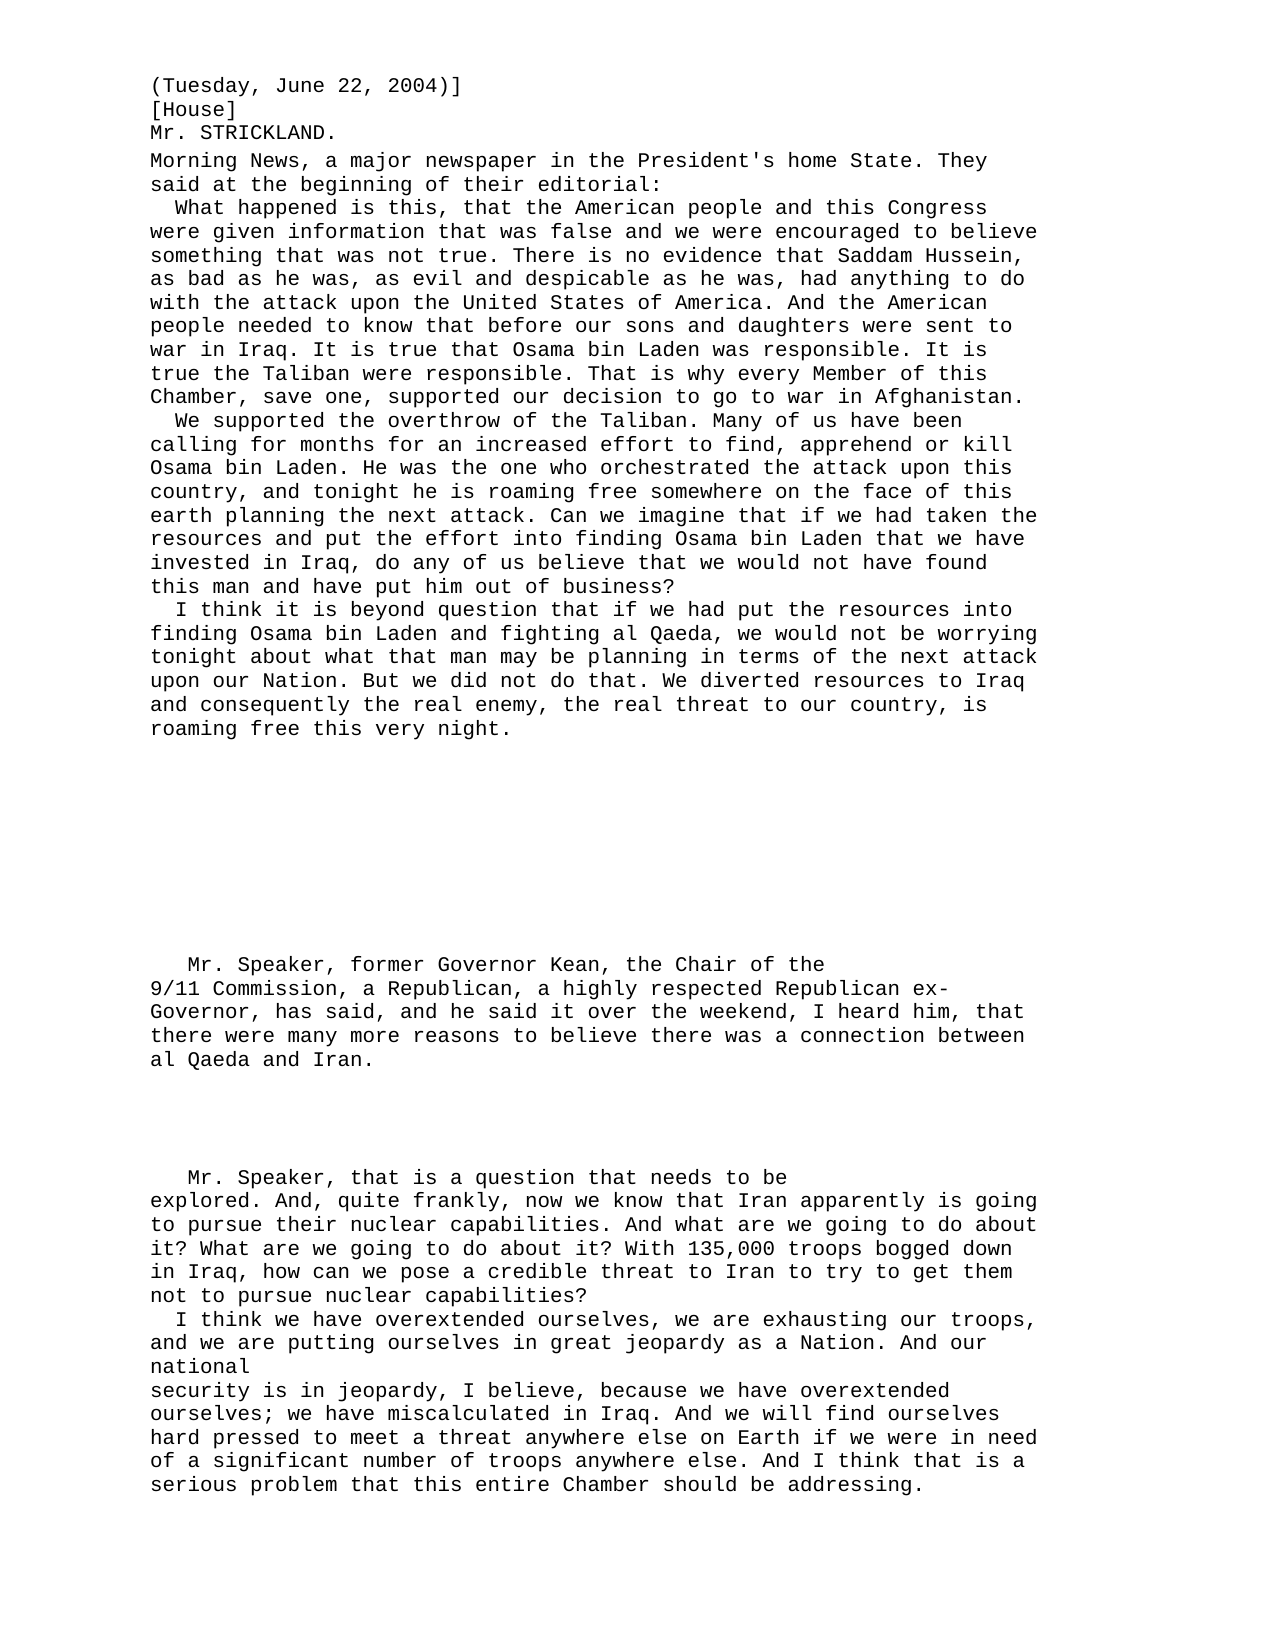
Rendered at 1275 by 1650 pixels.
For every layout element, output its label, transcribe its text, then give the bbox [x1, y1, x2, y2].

text I think we have overextended ourselves, we are exhausting our troops, [150, 1309, 1125, 1332]
text invested in Iraq, do any of us believe that we would not have found [150, 552, 1125, 576]
text tonight about what that man may be planning in terms of the next attack [150, 647, 1125, 670]
text people needed to know that before our sons and daughters were sent to [150, 316, 1125, 339]
text country, and tonight he is roaming free somewhere on the face of this [150, 481, 1125, 505]
text as bad as he was, as evil and despicable as he was, had anything to do [150, 268, 1125, 292]
text What happened is this, that the American people and this Congress [150, 197, 1125, 221]
text were given information that was false and we were encouraged to believe [150, 221, 1125, 244]
text explored. And, quite frankly, now we know that Iran apparently is going [150, 1190, 1125, 1214]
text Mr. Speaker, that is a question that needs to be [150, 1167, 1125, 1190]
text said at the beginning of their editorial: [150, 174, 1125, 197]
text and we are putting ourselves in great jeopardy as a Nation. And our [150, 1332, 1125, 1356]
text Chamber, save one, supported our decision to go to war in Afghanistan. [150, 386, 1125, 410]
text it? What are we going to do about it? With 135,000 troops bogged down [150, 1238, 1125, 1261]
text not to pursue nuclear capabilities? [150, 1285, 1125, 1309]
text national [150, 1356, 1125, 1379]
text and consequently the real enemy, the real threat to our country, is [150, 694, 1125, 717]
text true the Taliban were responsible. That is why every Member of this [150, 363, 1125, 386]
text We supported the overthrow of the Taliban. Many of us have been [150, 410, 1125, 434]
text something that was not true. There is no evidence that Saddam Hussein, [150, 244, 1125, 268]
text with the attack upon the United States of America. And the American [150, 292, 1125, 316]
text hard pressed to meet a threat anywhere else on Earth if we were in need [150, 1427, 1125, 1451]
text 9/11 Commission, a Republican, a highly respected Republican ex- [150, 978, 1125, 1001]
text there were many more reasons to believe there was a connection between [150, 1025, 1125, 1048]
text al Qaeda and Iran. [150, 1048, 1125, 1072]
text security is in jeopardy, I believe, because we have overextended [150, 1379, 1125, 1403]
text upon our Nation. But we did not do that. We diverted resources to Iraq [150, 670, 1125, 694]
text serious problem that this entire Chamber should be addressing. [150, 1474, 1125, 1498]
text resources and put the effort into finding Osama bin Laden that we have [150, 528, 1125, 552]
text earth planning the next attack. Can we imagine that if we had taken the [150, 505, 1125, 528]
text of a significant number of troops anywhere else. And I think that is a [150, 1451, 1125, 1474]
text I think it is beyond question that if we had put the resources into [150, 599, 1125, 623]
text calling for months for an increased effort to find, apprehend or kill [150, 434, 1125, 457]
text war in Iraq. It is true that Osama bin Laden was responsible. It is [150, 339, 1125, 363]
text Governor, has said, and he said it over the weekend, I heard him, that [150, 1001, 1125, 1025]
text finding Osama bin Laden and fighting al Qaeda, we would not be worrying [150, 623, 1125, 647]
text Mr. Speaker, former Governor Kean, the Chair of the [150, 954, 1125, 978]
text roaming free this very night. [150, 717, 1125, 741]
text Osama bin Laden. He was the one who orchestrated the attack upon this [150, 457, 1125, 481]
text ourselves; we have miscalculated in Iraq. And we will find ourselves [150, 1403, 1125, 1427]
text to pursue their nuclear capabilities. And what are we going to do about [150, 1214, 1125, 1238]
text Morning News, a major newspaper in the President's home State. They [150, 150, 1125, 174]
text in Iraq, how can we pose a credible threat to Iran to try to get them [150, 1261, 1125, 1285]
text this man and have put him out of business? [150, 576, 1125, 599]
